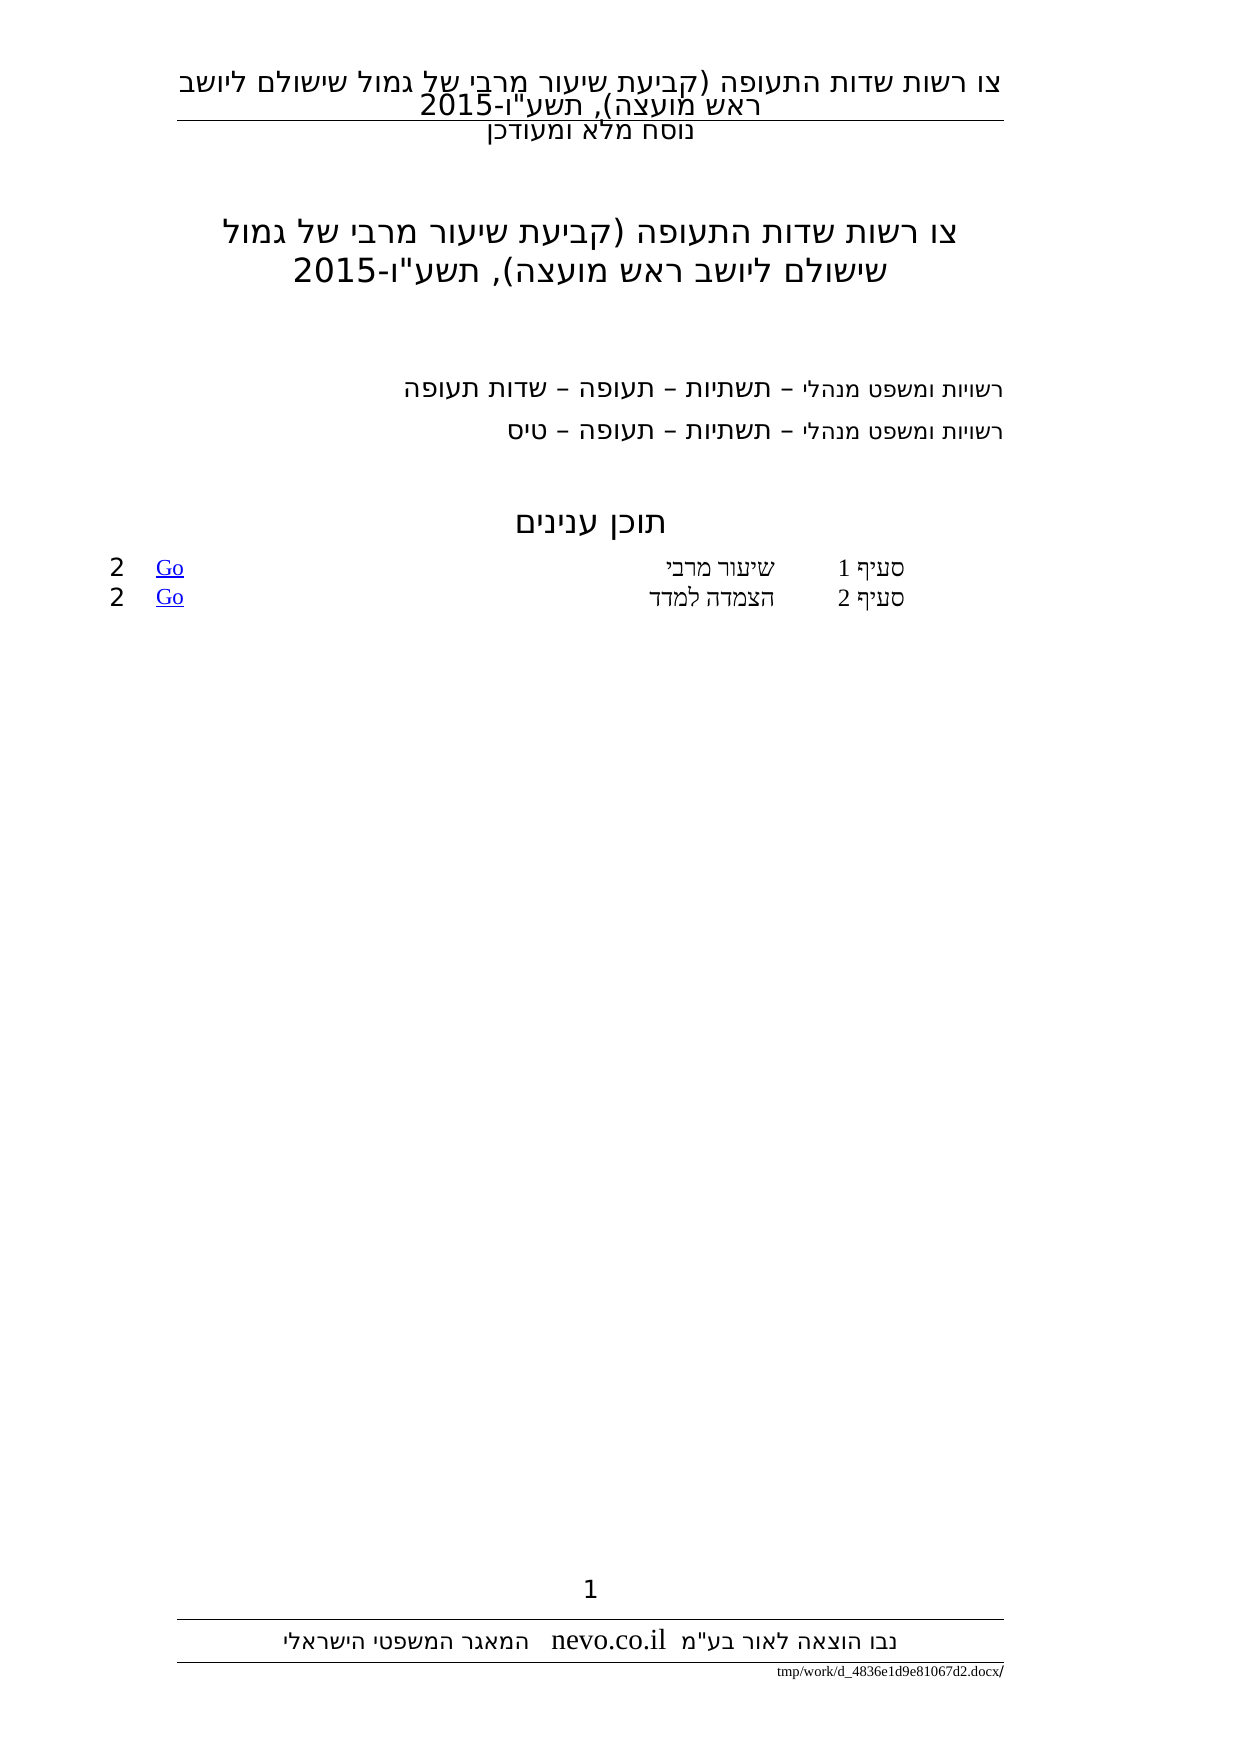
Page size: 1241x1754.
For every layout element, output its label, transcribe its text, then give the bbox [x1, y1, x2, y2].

table_cell 2 [48, 583, 136, 612]
text צו רשות שדות התעופה (קביעת שיעור מרבי של גמול שישולם ליושב ראש מועצה), תשע"ו-2015 [177, 212, 1004, 290]
table_cell סעיף 2 [786, 583, 916, 612]
text תוכן ענינים [177, 502, 1004, 541]
text רשויות ומשפט מנהלי – תשתיות – תעופה – שדות תעופה [59, 373, 1004, 404]
table_header 2 [48, 554, 136, 583]
table_header Go [136, 554, 195, 583]
table_cell הצמדה למדד [195, 583, 786, 612]
text רשויות ומשפט מנהלי – תשתיות – תעופה – טיס [59, 414, 1004, 446]
table_header סעיף 1 [786, 554, 916, 583]
table_header שיעור מרבי [195, 554, 786, 583]
table_cell Go [136, 583, 195, 612]
